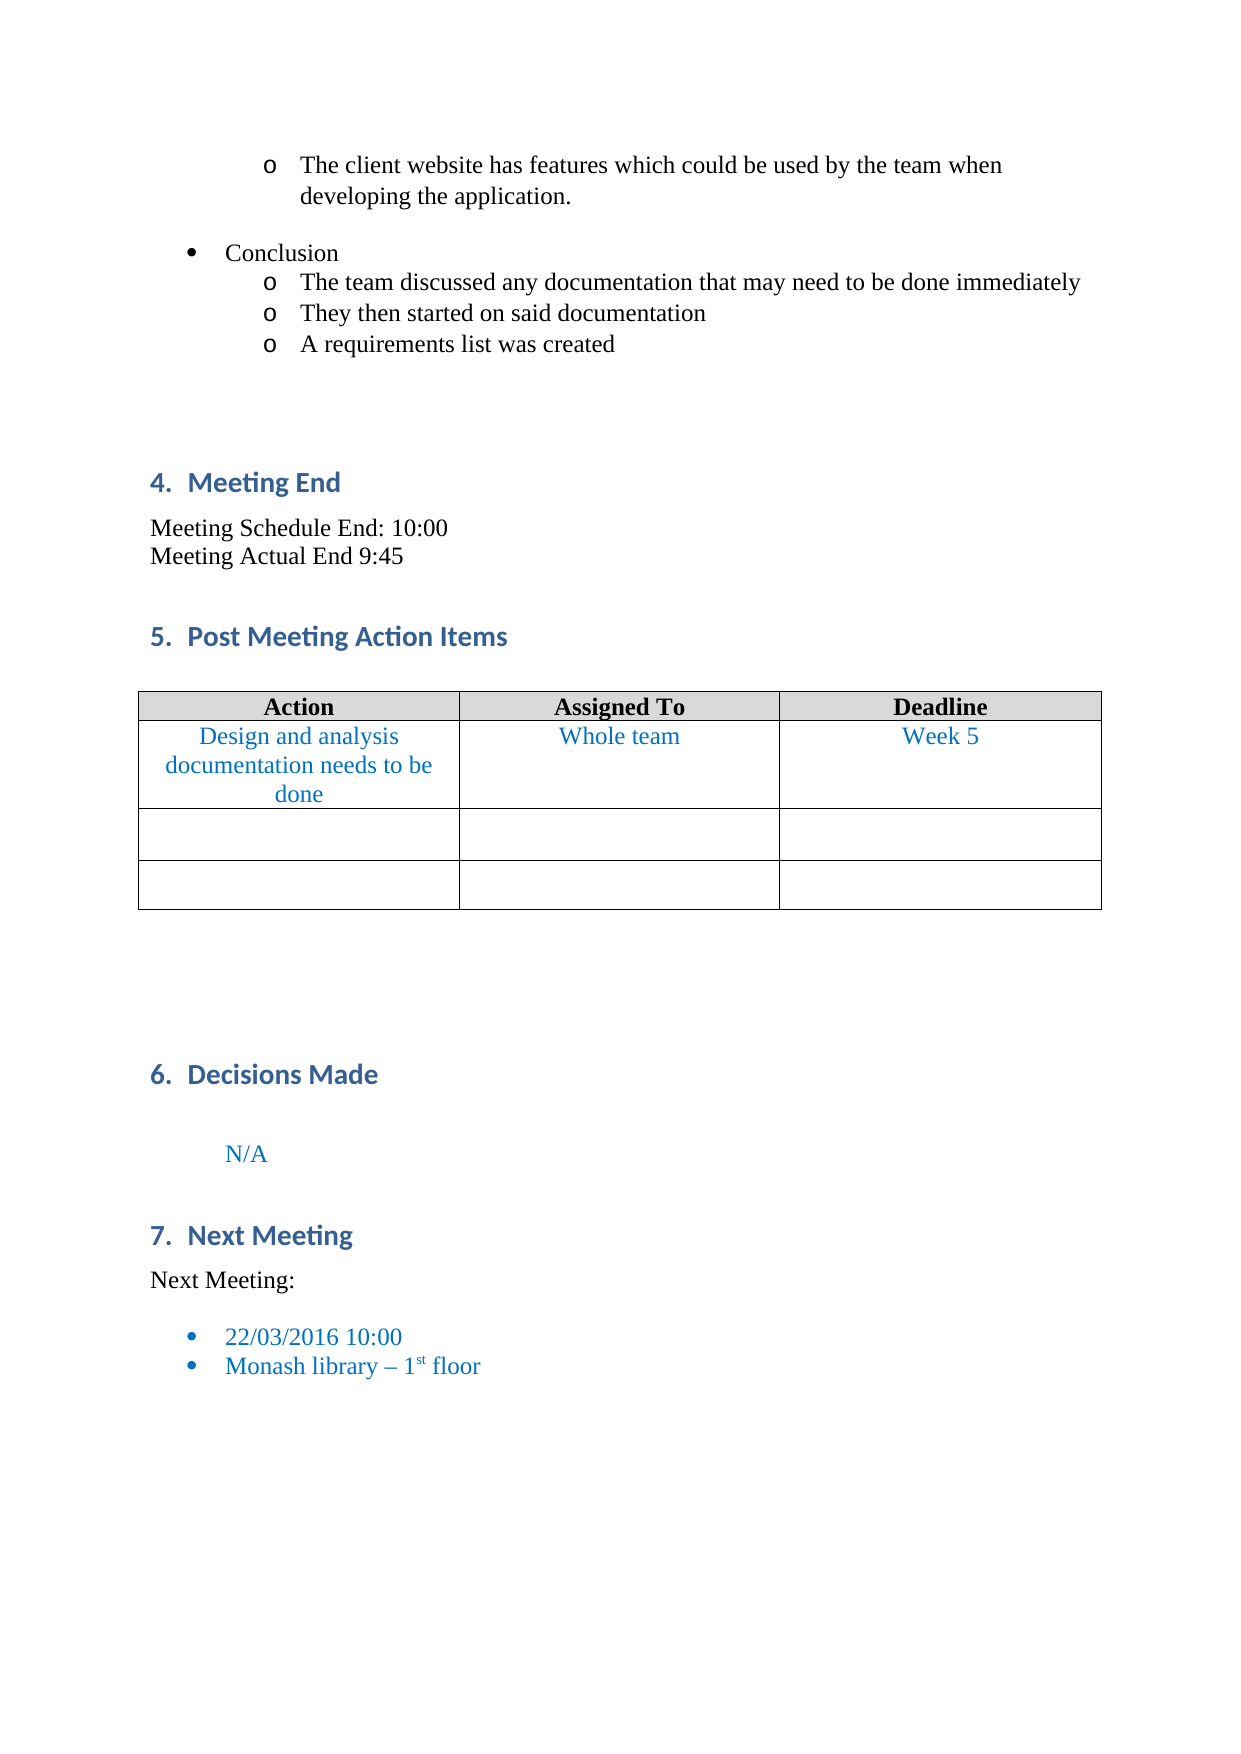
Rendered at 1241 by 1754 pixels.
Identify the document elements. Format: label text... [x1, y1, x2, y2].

table_cell [460, 809, 779, 860]
table_cell [780, 809, 1101, 860]
table_cell Week 5 [780, 721, 1101, 808]
table_cell [139, 861, 459, 908]
table_header Deadline [780, 692, 1101, 720]
text N/A [225, 1139, 1090, 1168]
list Monash library – 1st floor [187, 1351, 1090, 1380]
table_header Assigned To [460, 692, 779, 720]
list They then started on said documentation [262, 298, 1090, 329]
text Meeting Actual End [150, 541, 1090, 570]
list 22/03/2016 10:00 [187, 1322, 1090, 1351]
text Meeting Schedule End: [150, 513, 1090, 541]
list Conclusion [187, 238, 1090, 267]
list A requirements list was created [262, 329, 1090, 359]
table_cell [780, 861, 1101, 908]
subtitle Meeting End [150, 464, 1090, 500]
table_cell Design and analysis documentation needs to be done [139, 721, 459, 808]
table_cell [460, 861, 779, 908]
text Next Meeting: [150, 1265, 1090, 1293]
subtitle Next Meeting [150, 1217, 1090, 1252]
table_cell [139, 809, 459, 860]
subtitle Post Meeting Action Items [150, 618, 1090, 653]
list The team discussed any documentation that may need to be done immediately [262, 267, 1090, 298]
table_cell Whole team [460, 721, 779, 808]
subtitle Decisions Made [150, 1056, 1090, 1091]
list The client website has features which could be used by the team when developing the application. [262, 150, 1090, 209]
table_header Action [139, 692, 459, 720]
